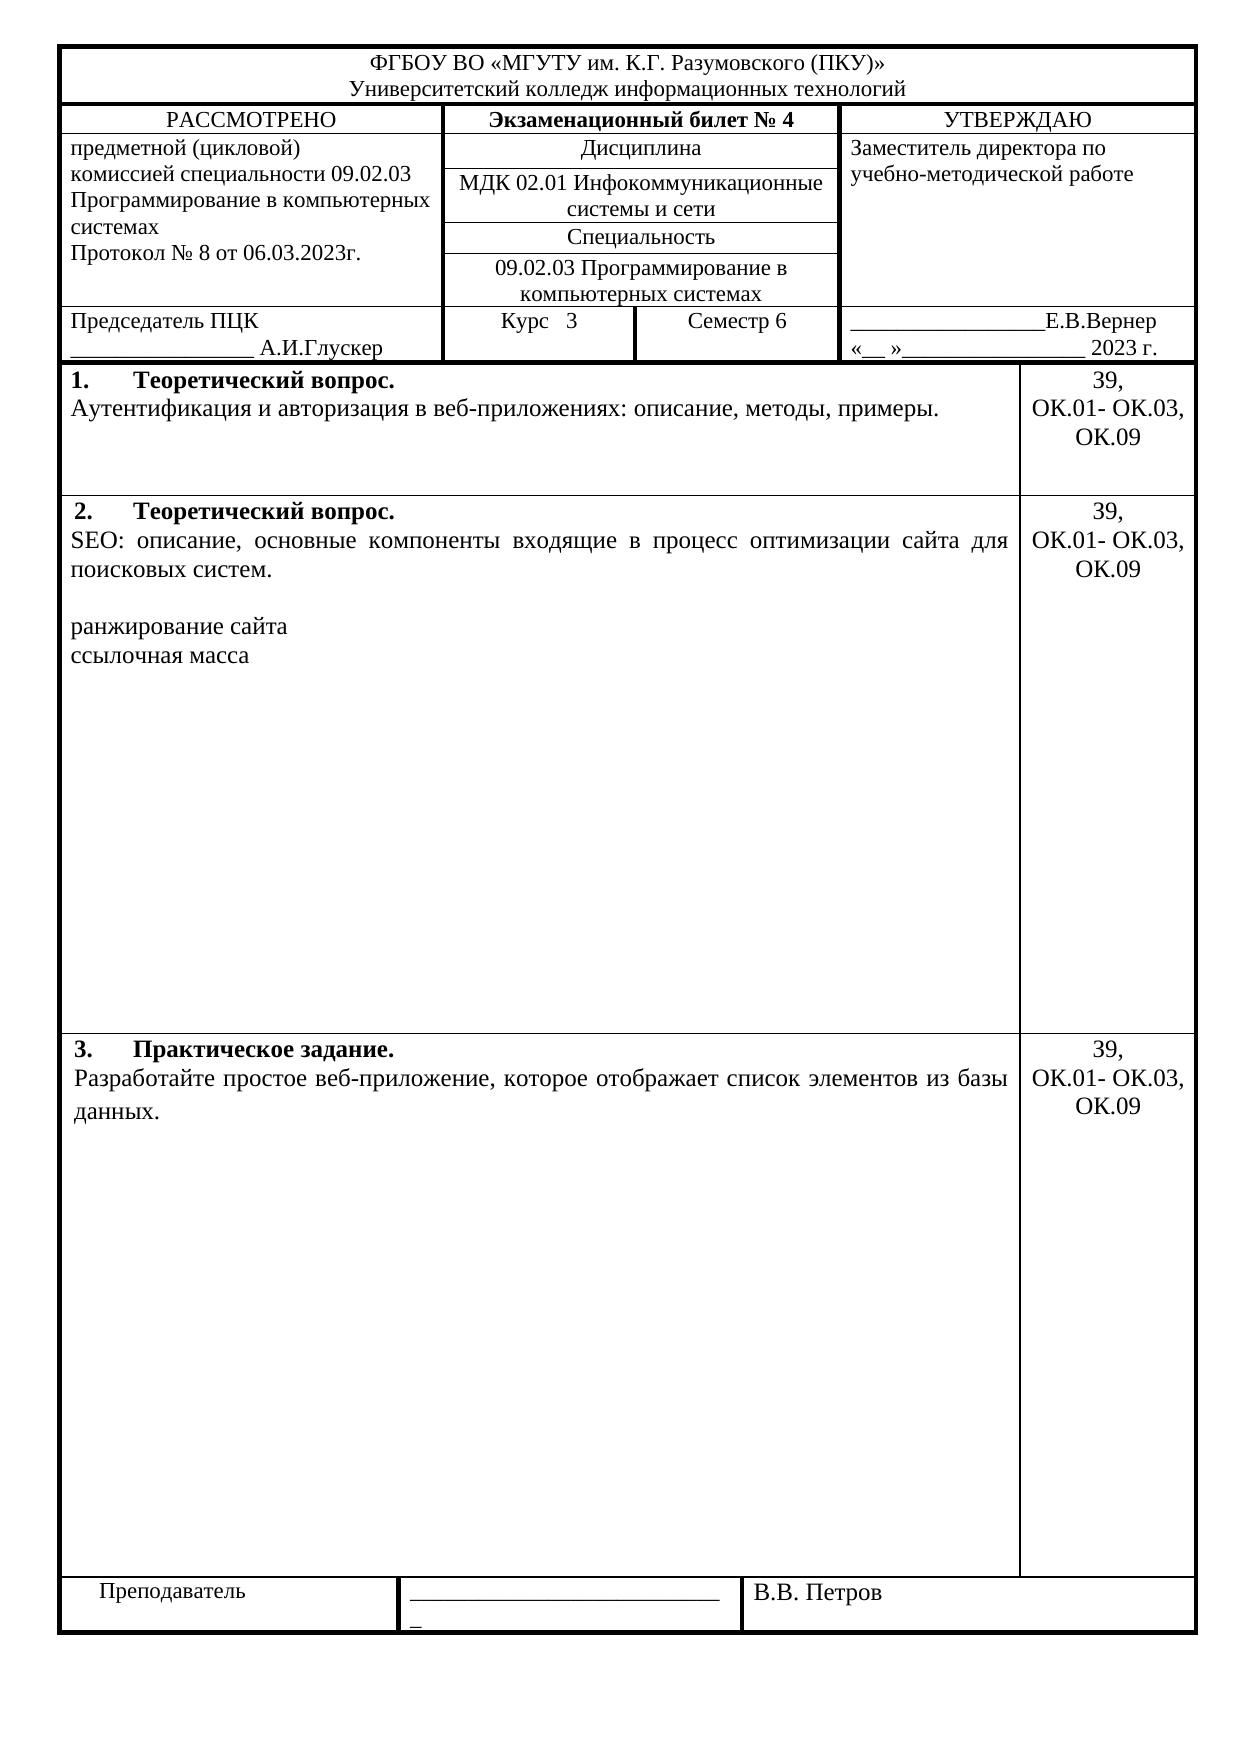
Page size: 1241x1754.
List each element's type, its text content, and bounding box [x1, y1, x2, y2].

table_cell Теоретический вопрос. SEO: описание, основные компоненты входящие в процесс оптимизации сайта для поисковых систем. ранжирование сайта ссылочная масса [62, 496, 1019, 1033]
table_cell Практическое задание. Разработайте простое веб-приложение, которое отображает список элементов из базы данных. [62, 1034, 1019, 1576]
table_cell Курс 3 [445, 307, 633, 360]
table_cell УТВЕРЖДАЮ [842, 106, 1194, 133]
table_cell МДК 02.01 Инфокоммуникационные системы и сети [445, 169, 837, 222]
table_cell Преподаватель [62, 1578, 396, 1630]
table_cell Дисциплина [445, 134, 837, 168]
table_cell 09.02.03 Программирование в компьютерных системах [445, 254, 837, 306]
table_cell Семестр 6 [637, 307, 837, 360]
table_cell Экзаменационный билет № 4 [445, 106, 837, 133]
table_cell З9, ОК.01- ОК.03, ОК.09 [1021, 496, 1194, 1033]
table_cell В.В. Петров [744, 1578, 1194, 1630]
table_cell Теоретический вопрос. Аутентификация и авторизация в веб-приложениях: описание, методы, примеры. [62, 365, 1019, 495]
table_cell Специальность [445, 223, 837, 252]
table_cell З9, ОК.01- ОК.03, ОК.09 [1021, 365, 1194, 495]
table_cell предметной (цикловой) комиссией специальности 09.02.03 Программирование в компьютерных системах Протокол № 8 от 06.03.2023г. [62, 134, 441, 306]
table_cell Заместитель директора по учебно-методической работе [842, 134, 1194, 306]
table_cell З9, ОК.01- ОК.03, ОК.09 [1021, 1034, 1194, 1576]
table_header ФГБОУ ВО «МГУТУ им. К.Г. Разумовского (ПКУ)» Университетский колледж информационных технологий [62, 49, 1194, 102]
table_cell _________________Е.В.Вернер «__ »________________ 2023 г. [842, 307, 1194, 360]
table_cell РАССМОТРЕНО [62, 106, 441, 133]
table_cell ____________________________ [401, 1578, 740, 1630]
table_cell Председатель ПЦК ________________ А.И.Глускер [62, 307, 441, 360]
